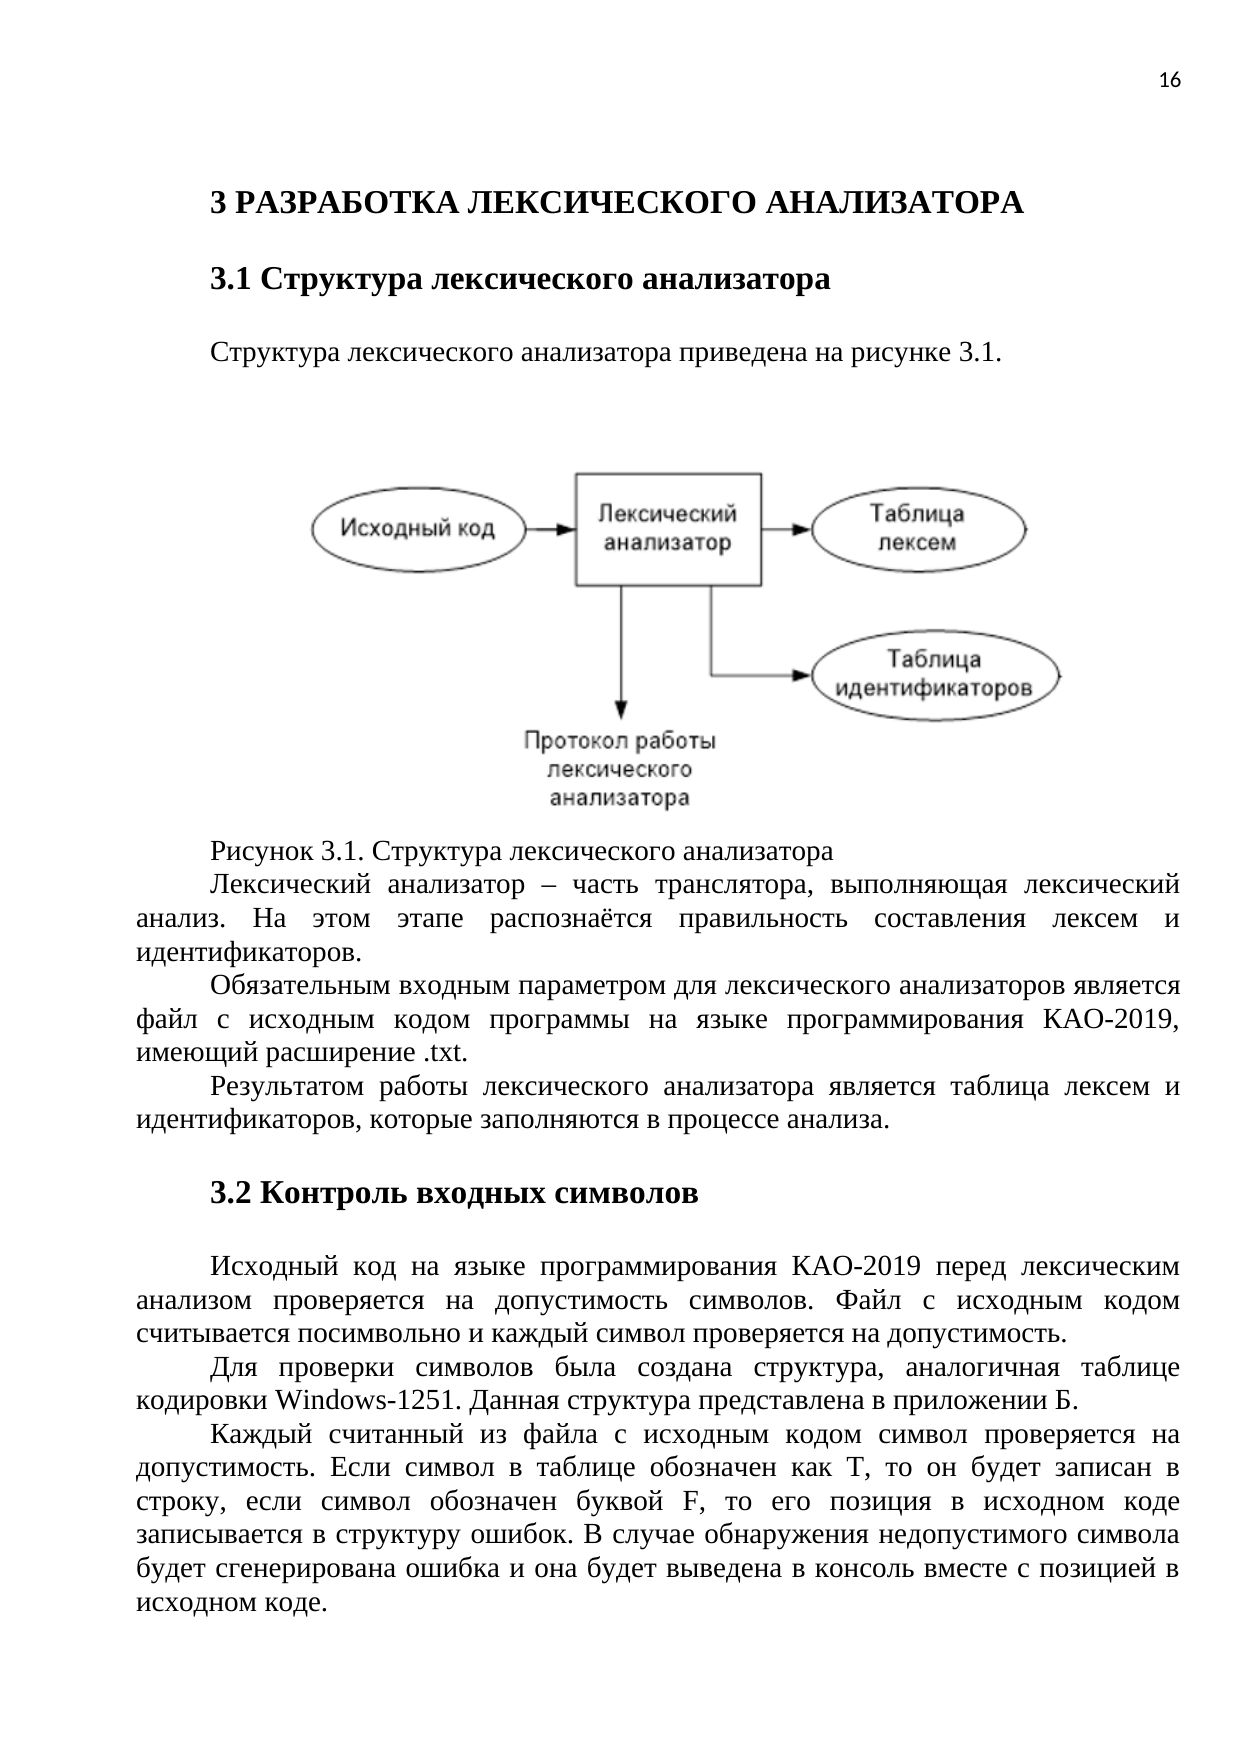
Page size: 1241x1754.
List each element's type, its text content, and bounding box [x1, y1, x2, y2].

text Рисунок 3.1. Структура лексического анализатора [136, 833, 1181, 867]
text Для проверки символов была создана структура, аналогичная таблице кодировки Windows-1251. Данная структура представлена в приложении Б. [136, 1349, 1181, 1416]
text Лексический анализатор – часть транслятора, выполняющая лексический анализ. На этом этапе распознаётся правильность составления лексем и идентификаторов. [136, 867, 1181, 967]
subtitle 3 РАЗРАБОТКА ЛЕКСИЧЕСКОГО АНАЛИЗАТОРА [136, 183, 1181, 221]
text Структура лексического анализатора приведена на рисунке 3.1. [136, 334, 1181, 368]
subtitle 3.2 Контроль входных символов [136, 1172, 1181, 1211]
text Обязательным входным параметром для лексического анализаторов является файл с исходным кодом программы на языке программирования КАО-2019, имеющий расширение .txt. [136, 967, 1181, 1068]
picture [269, 397, 1122, 834]
text Каждый считанный из файла с исходным кодом символ проверяется на допустимость. Если символ в таблице обозначен как T, то он будет записан в строку, если символ обозначен буквой F, то его позиция в исходном коде записывается в структуру ошибок. В случае обнаружения недопустимого символа будет сгенерирована ошибка и она будет выведена в консоль вместе с позицией в исходном коде. [136, 1416, 1181, 1617]
text Результатом работы лексического анализатора является таблица лексем и идентификаторов, которые заполняются в процессе анализа. [136, 1068, 1181, 1135]
subtitle 3.1 Структура лексического анализатора [136, 258, 1181, 297]
text Исходный код на языке программирования КАО-2019 перед лексическим анализом проверяется на допустимость символов. Файл с исходным кодом считывается посимвольно и каждый символ проверяется на допустимость. [136, 1248, 1181, 1349]
